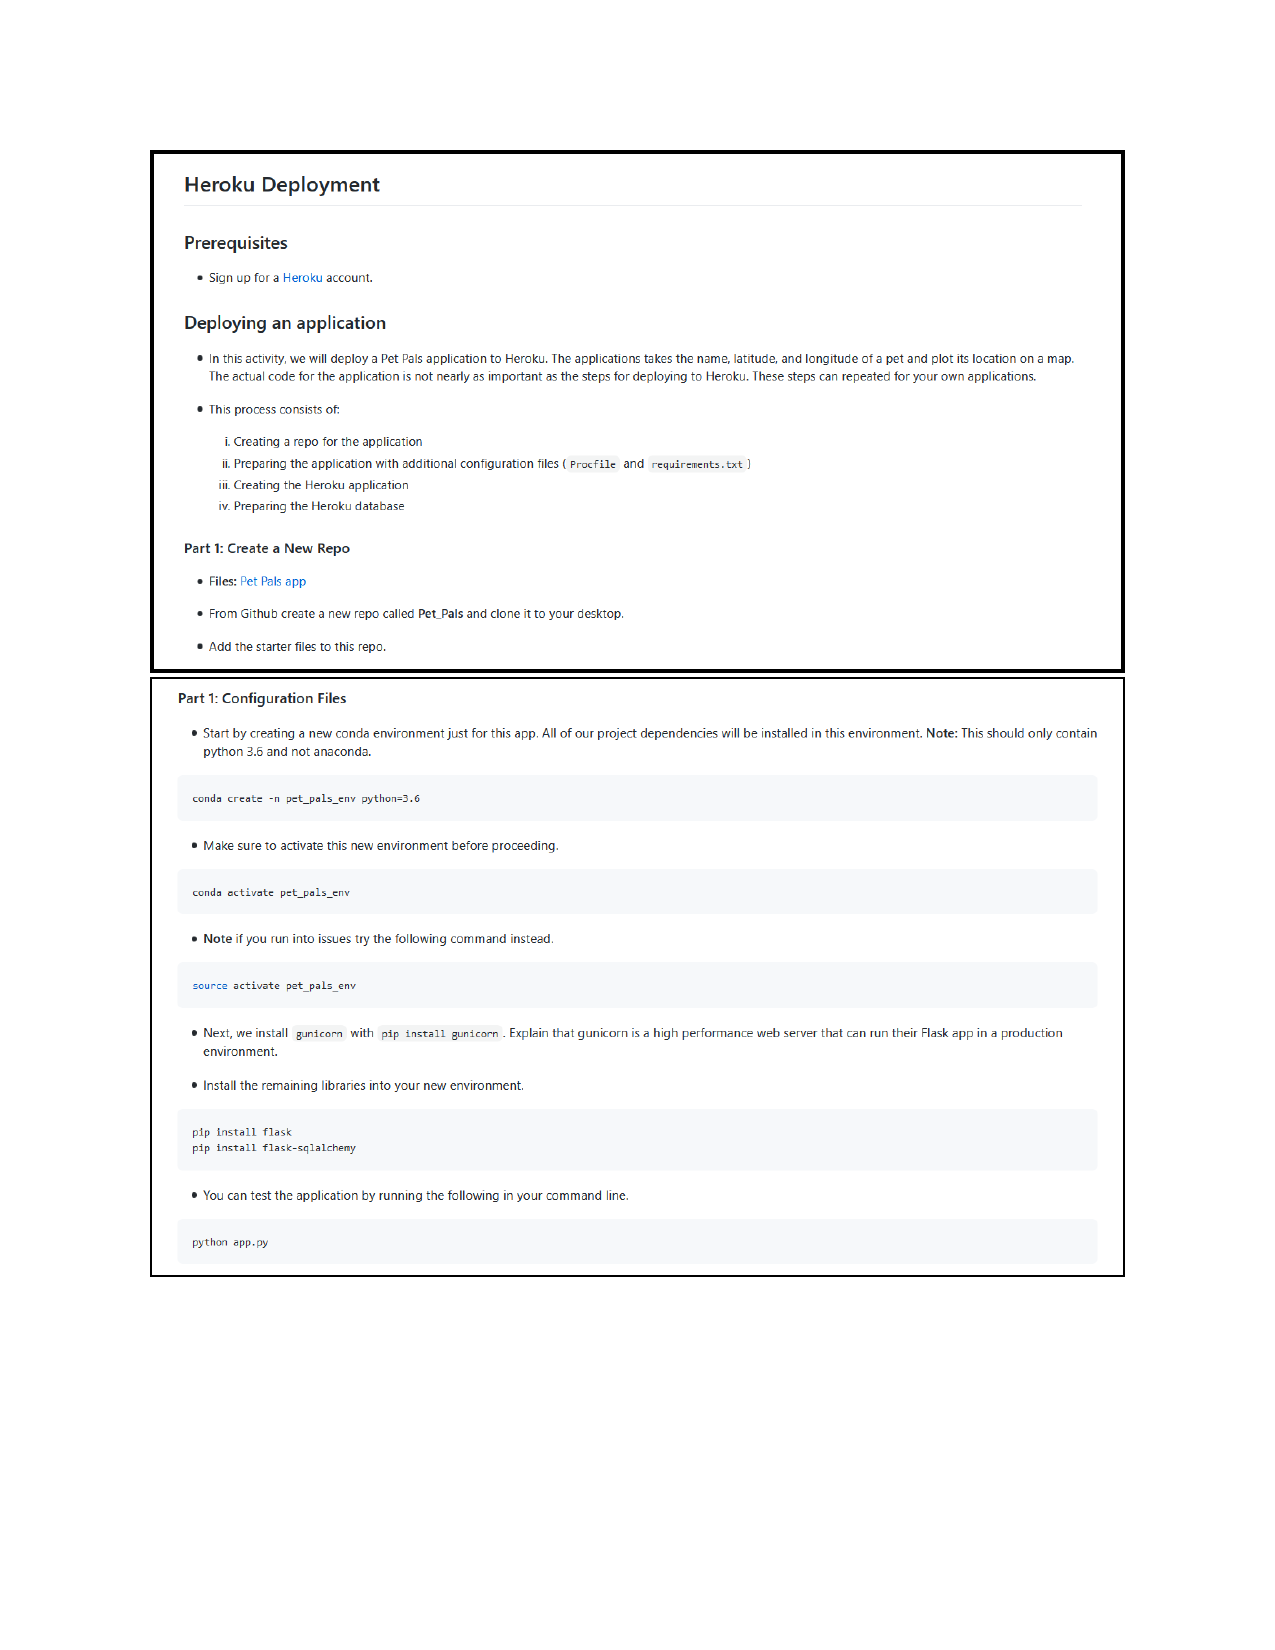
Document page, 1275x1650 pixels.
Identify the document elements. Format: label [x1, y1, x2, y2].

picture [154, 154, 1121, 669]
picture [152, 679, 1123, 1275]
